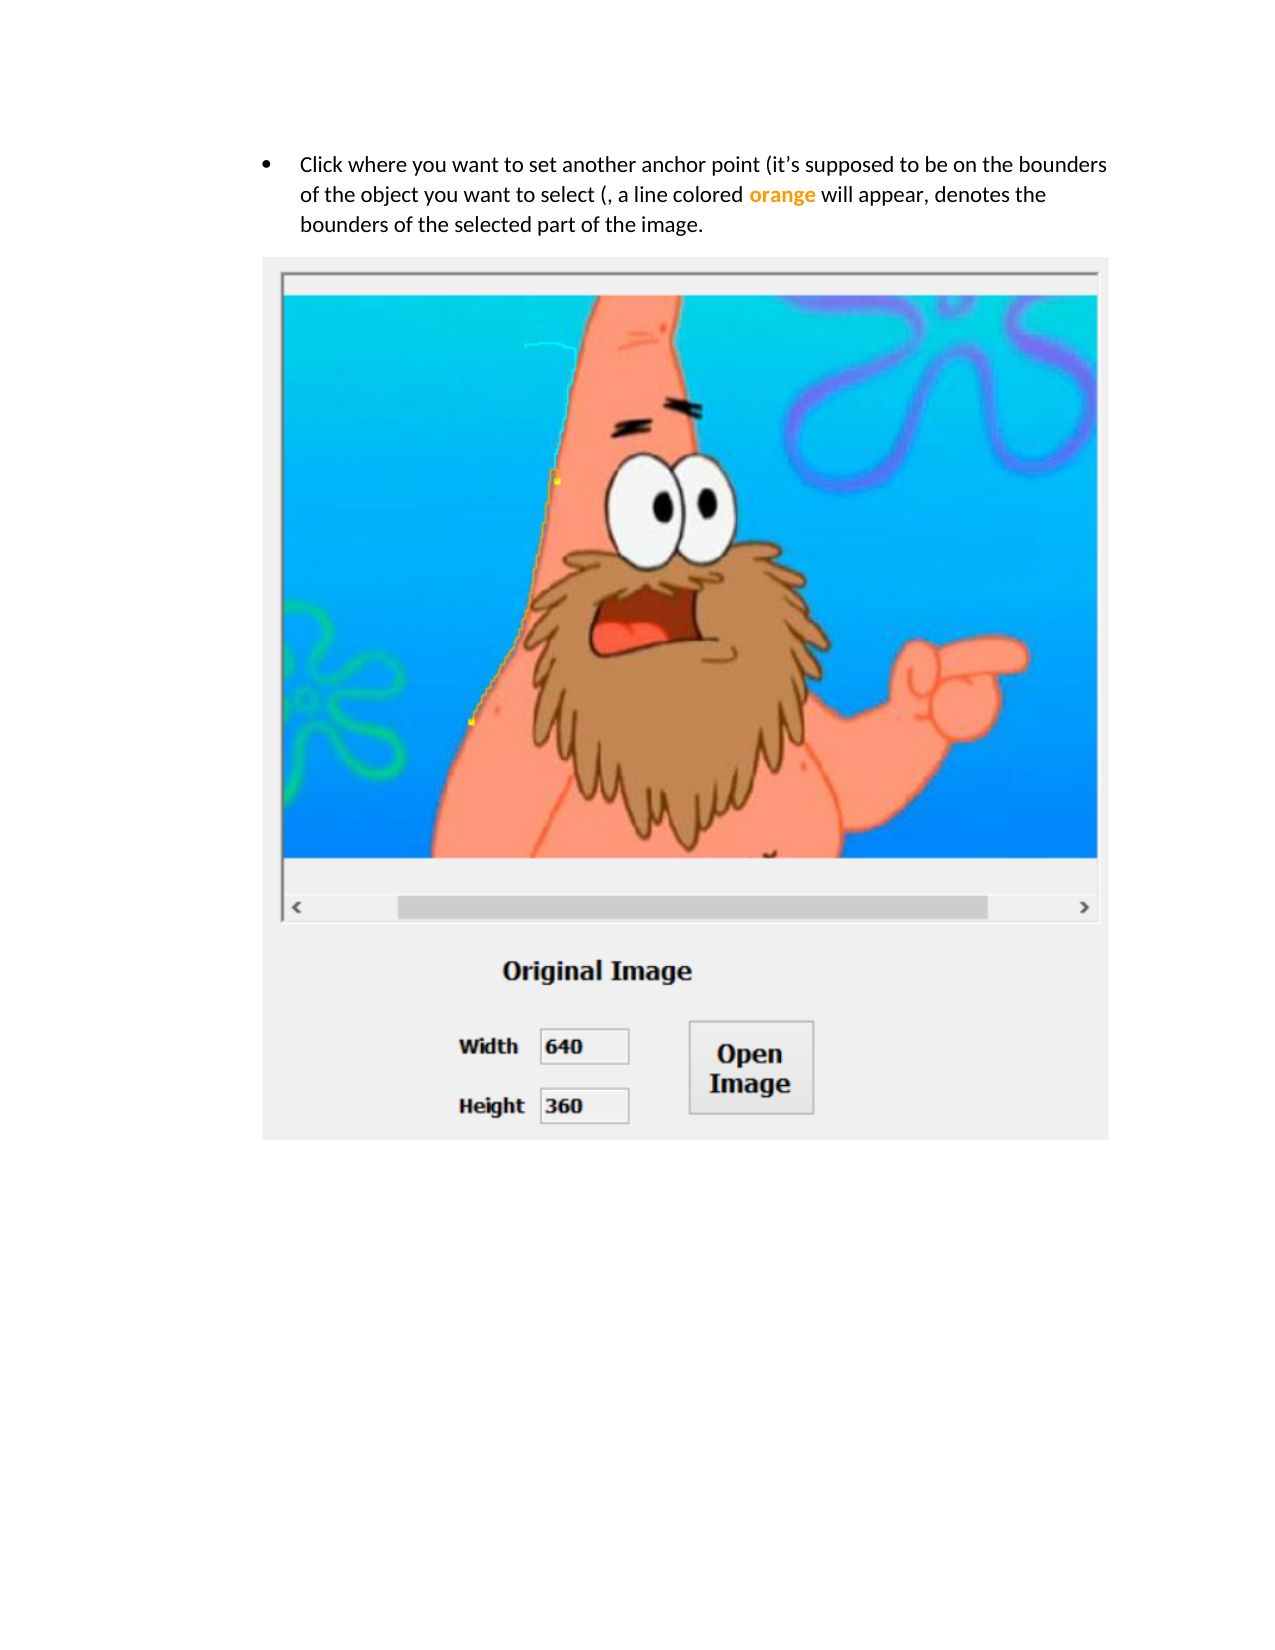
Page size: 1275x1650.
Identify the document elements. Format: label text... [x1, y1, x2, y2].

picture [262, 257, 1109, 1140]
list Click where you want to set another anchor point (it’s supposed to be on the bounders of the object you want to select (, a line colored orange will appear, denotes the bounders of the selected part of the image. [262, 150, 1125, 238]
